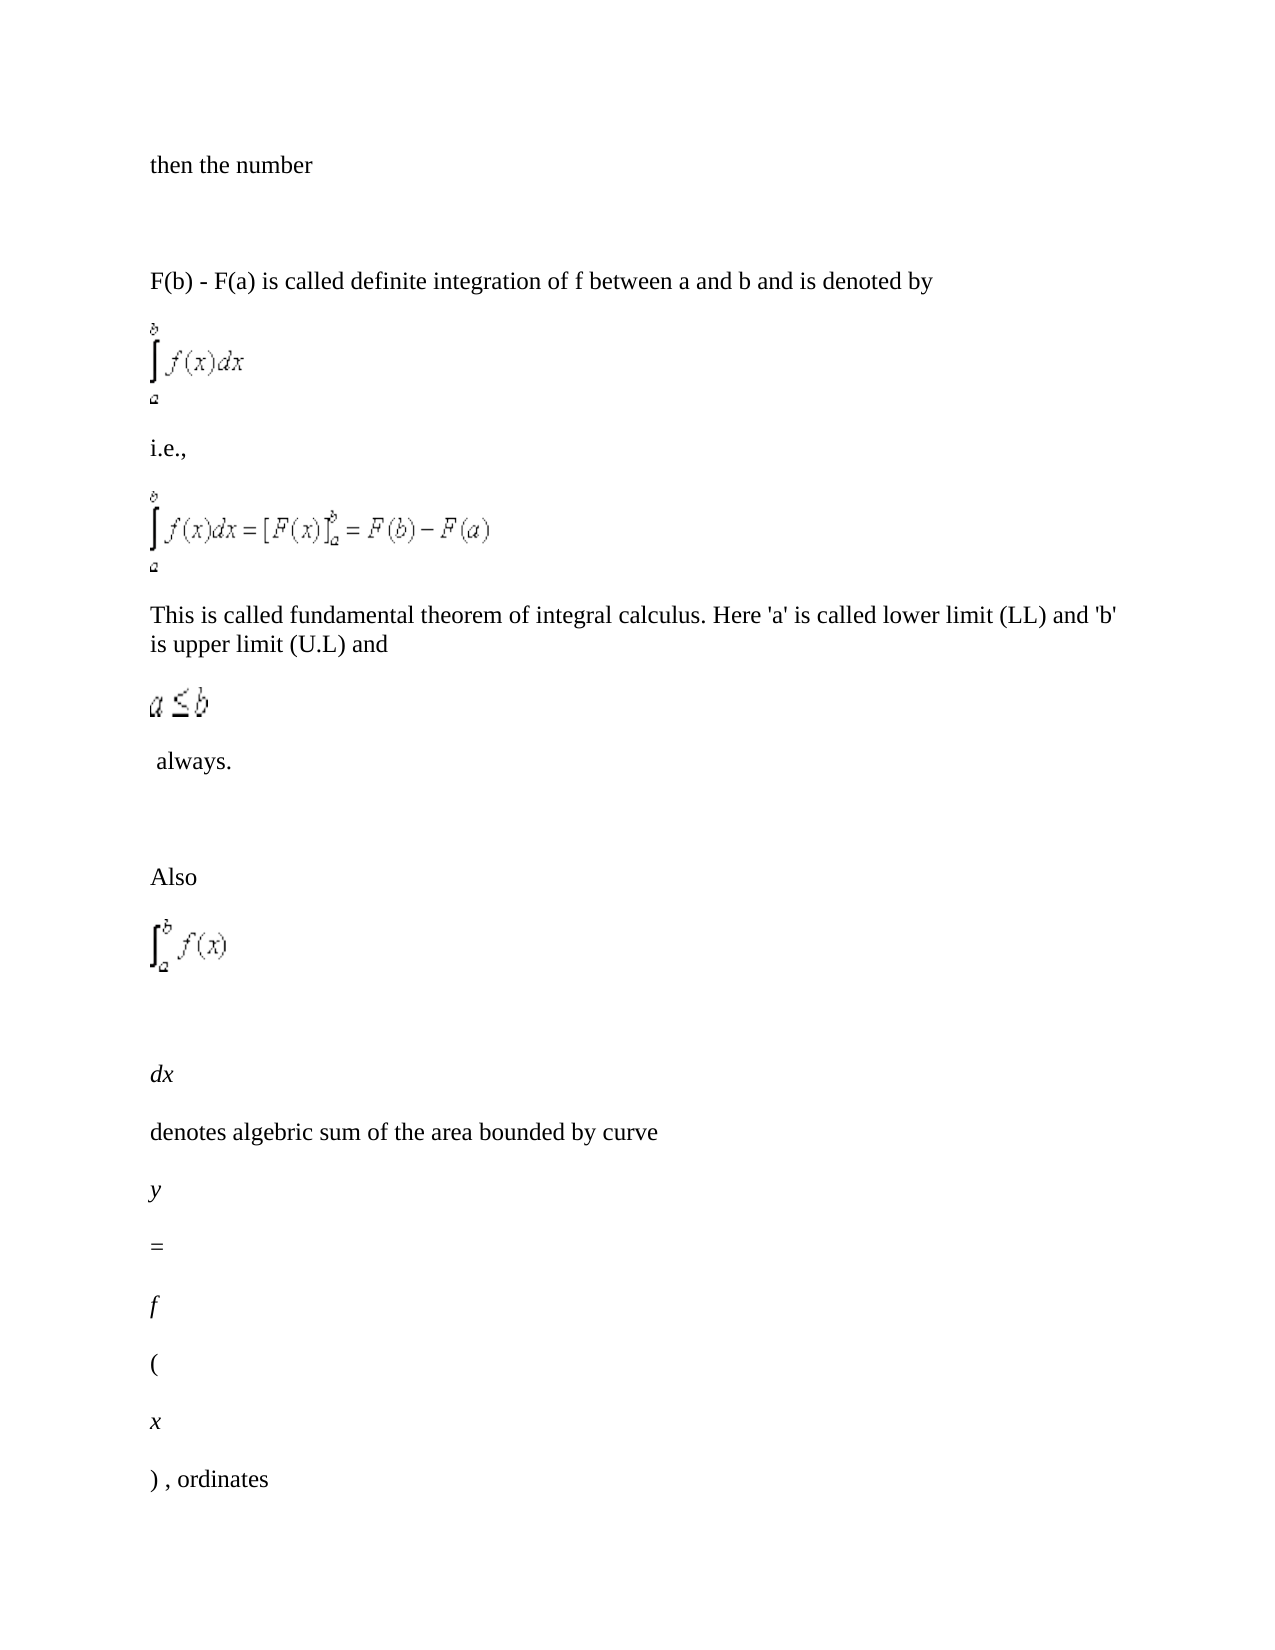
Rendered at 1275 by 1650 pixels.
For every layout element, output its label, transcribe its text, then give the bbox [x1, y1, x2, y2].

text x [150, 1406, 1125, 1435]
text denotes algebric sum of the area bounded by curve [150, 1117, 1125, 1145]
text then the number [150, 150, 1125, 179]
text Also [150, 862, 1125, 891]
text i.e., [150, 433, 1125, 462]
picture [150, 687, 208, 717]
text always. [150, 746, 1125, 775]
picture [150, 491, 489, 572]
picture [150, 323, 244, 404]
text f [150, 1290, 1125, 1319]
text This is called fundamental theorem of integral calculus. Here 'a' is called lower limit (LL) and 'b' is upper limit (U.L) and [150, 600, 1125, 658]
text F(b) - F(a) is called definite integration of f between a and b and is denoted by [150, 266, 1125, 294]
text dx [150, 1059, 1125, 1087]
text = [150, 1232, 1125, 1261]
text ( [150, 1348, 1125, 1377]
text y [150, 1174, 1125, 1203]
text ) , ordinates [150, 1464, 1125, 1493]
picture [150, 919, 226, 972]
